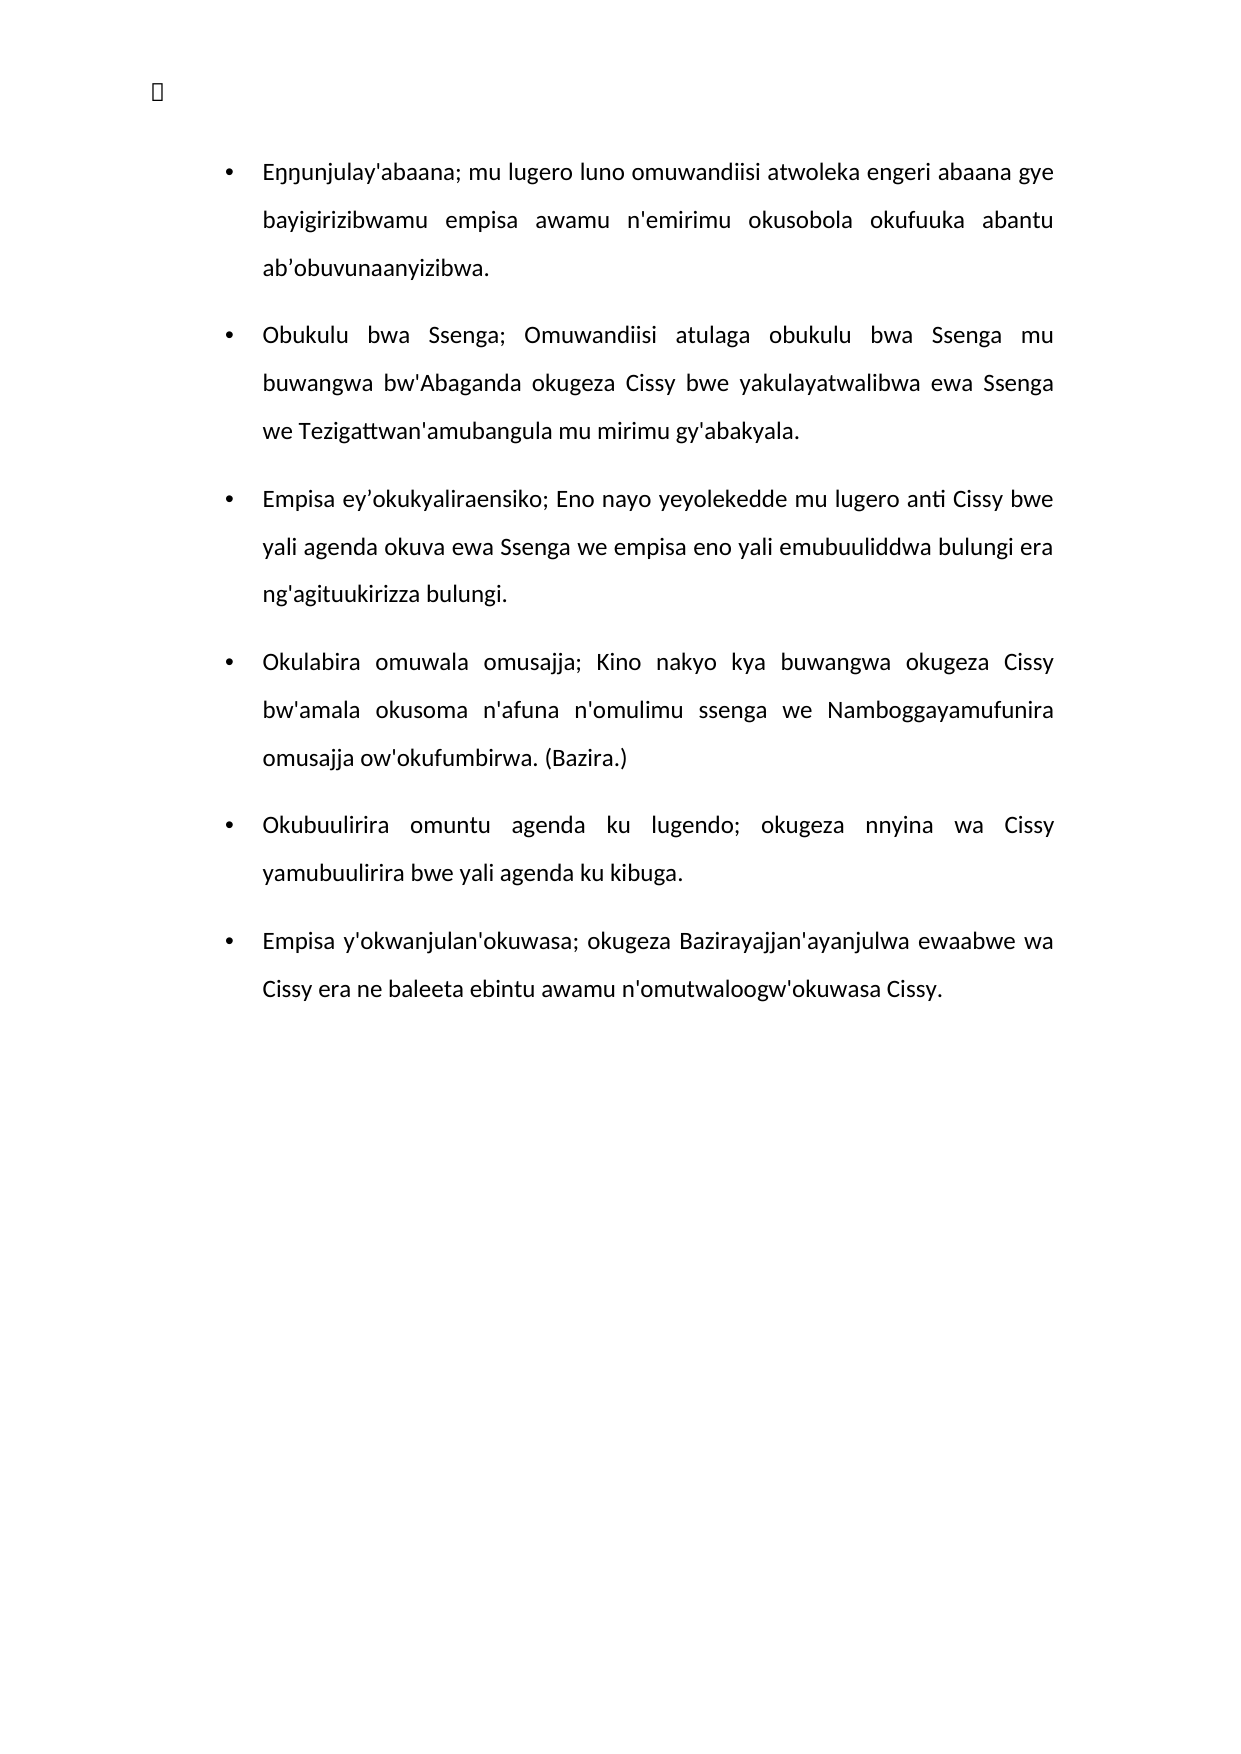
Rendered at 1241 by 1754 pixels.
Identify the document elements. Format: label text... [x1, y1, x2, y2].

list Empisa y'okwanjulan'okuwasa; okugeza Bazirayajjan'ayanjulwa ewaabwe wa Cissy era ne baleeta ebintu awamu n'omutwaloogw'okuwasa Cissy. [225, 925, 1055, 1003]
list Okulabira omuwala omusajja; Kino nakyo kya buwangwa okugeza Cissy bw'amala okusoma n'afuna n'omulimu ssenga we Namboggayamufunira omusajja ow'okufumbirwa. (Bazira.) [225, 646, 1055, 773]
list Obukulu bwa Ssenga; Omuwandiisi atulaga obukulu bwa Ssenga mu buwangwa bw'Abaganda okugeza Cissy bwe yakulayatwalibwa ewa Ssenga we Tezigattwan'amubangula mu mirimu gy'abakyala. [225, 319, 1055, 446]
list Eŋŋunjulay'abaana; mu lugero luno omuwandiisi atwoleka engeri abaana gye bayigirizibwamu empisa awamu n'emirimu okusobola okufuuka abantu ab’obuvunaanyizibwa. [225, 156, 1055, 282]
list Okubuulirira omuntu agenda ku lugendo; okugeza nnyina wa Cissy yamubuulirira bwe yali agenda ku kibuga. [225, 810, 1055, 888]
list Empisa ey’okukyaliraensiko; Eno nayo yeyolekedde mu lugero anti Cissy bwe yali agenda okuva ewa Ssenga we empisa eno yali emubuuliddwa bulungi era ng'agituukirizza bulungi. [225, 483, 1055, 609]
